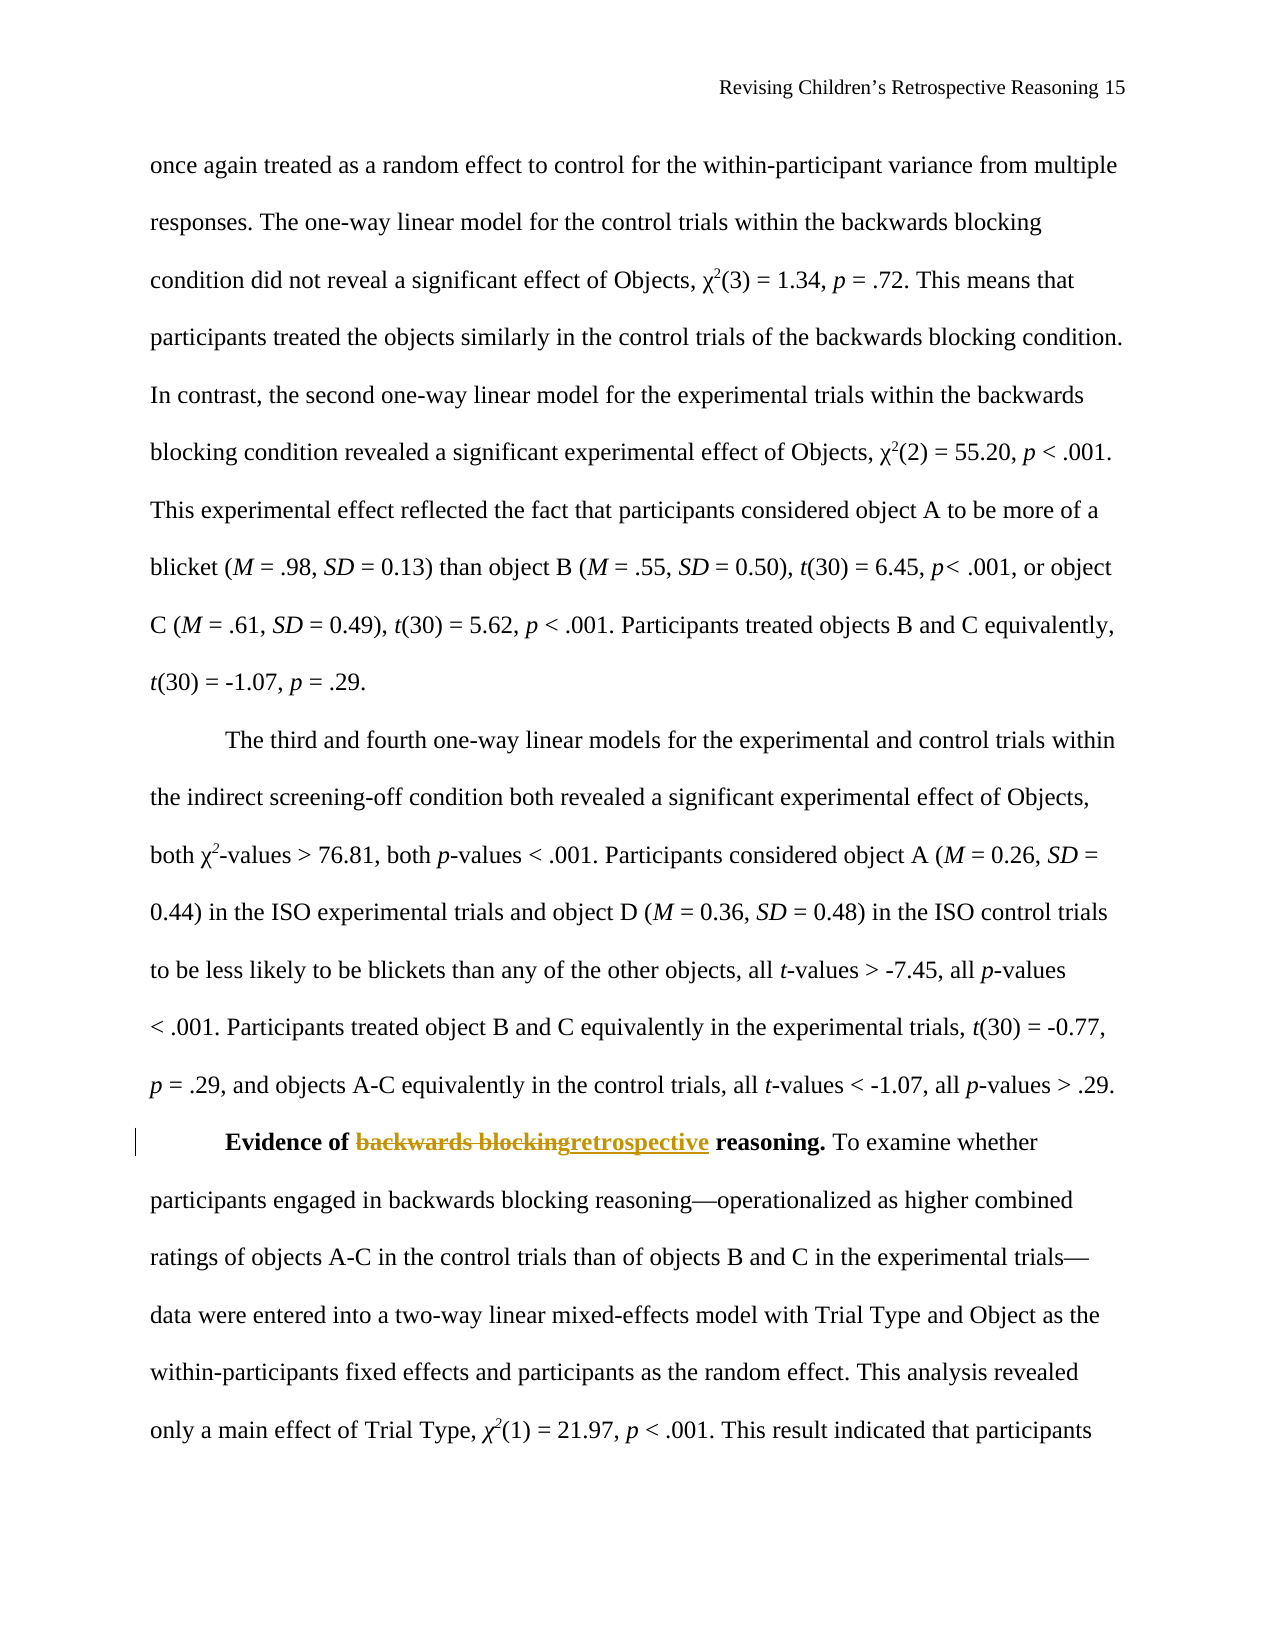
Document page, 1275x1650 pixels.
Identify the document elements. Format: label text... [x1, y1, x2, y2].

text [150, 150, 1125, 696]
text The third and fourth one-way linear models for the experimental and control trials within the indirect screening-off condition both revealed a significant experimental effect of Objects, both χ2-values > 76.81, both p-values < .001. Participants considered object A (M = 0.26, SD = 0.44) in the ISO experimental trials and object D (M = 0.36, SD = 0.48) in the ISO control trials to be less likely to be blickets than any of the other objects, all t-values > -7.45, all p-values < .001. Participants treated object B and C equivalently in the experimental trials, t(30) = -0.77, p = .29, and objects A-C equivalently in the control trials, all t-values < -1.07, all p-values > .29. [150, 725, 1125, 1099]
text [150, 1127, 1125, 1444]
